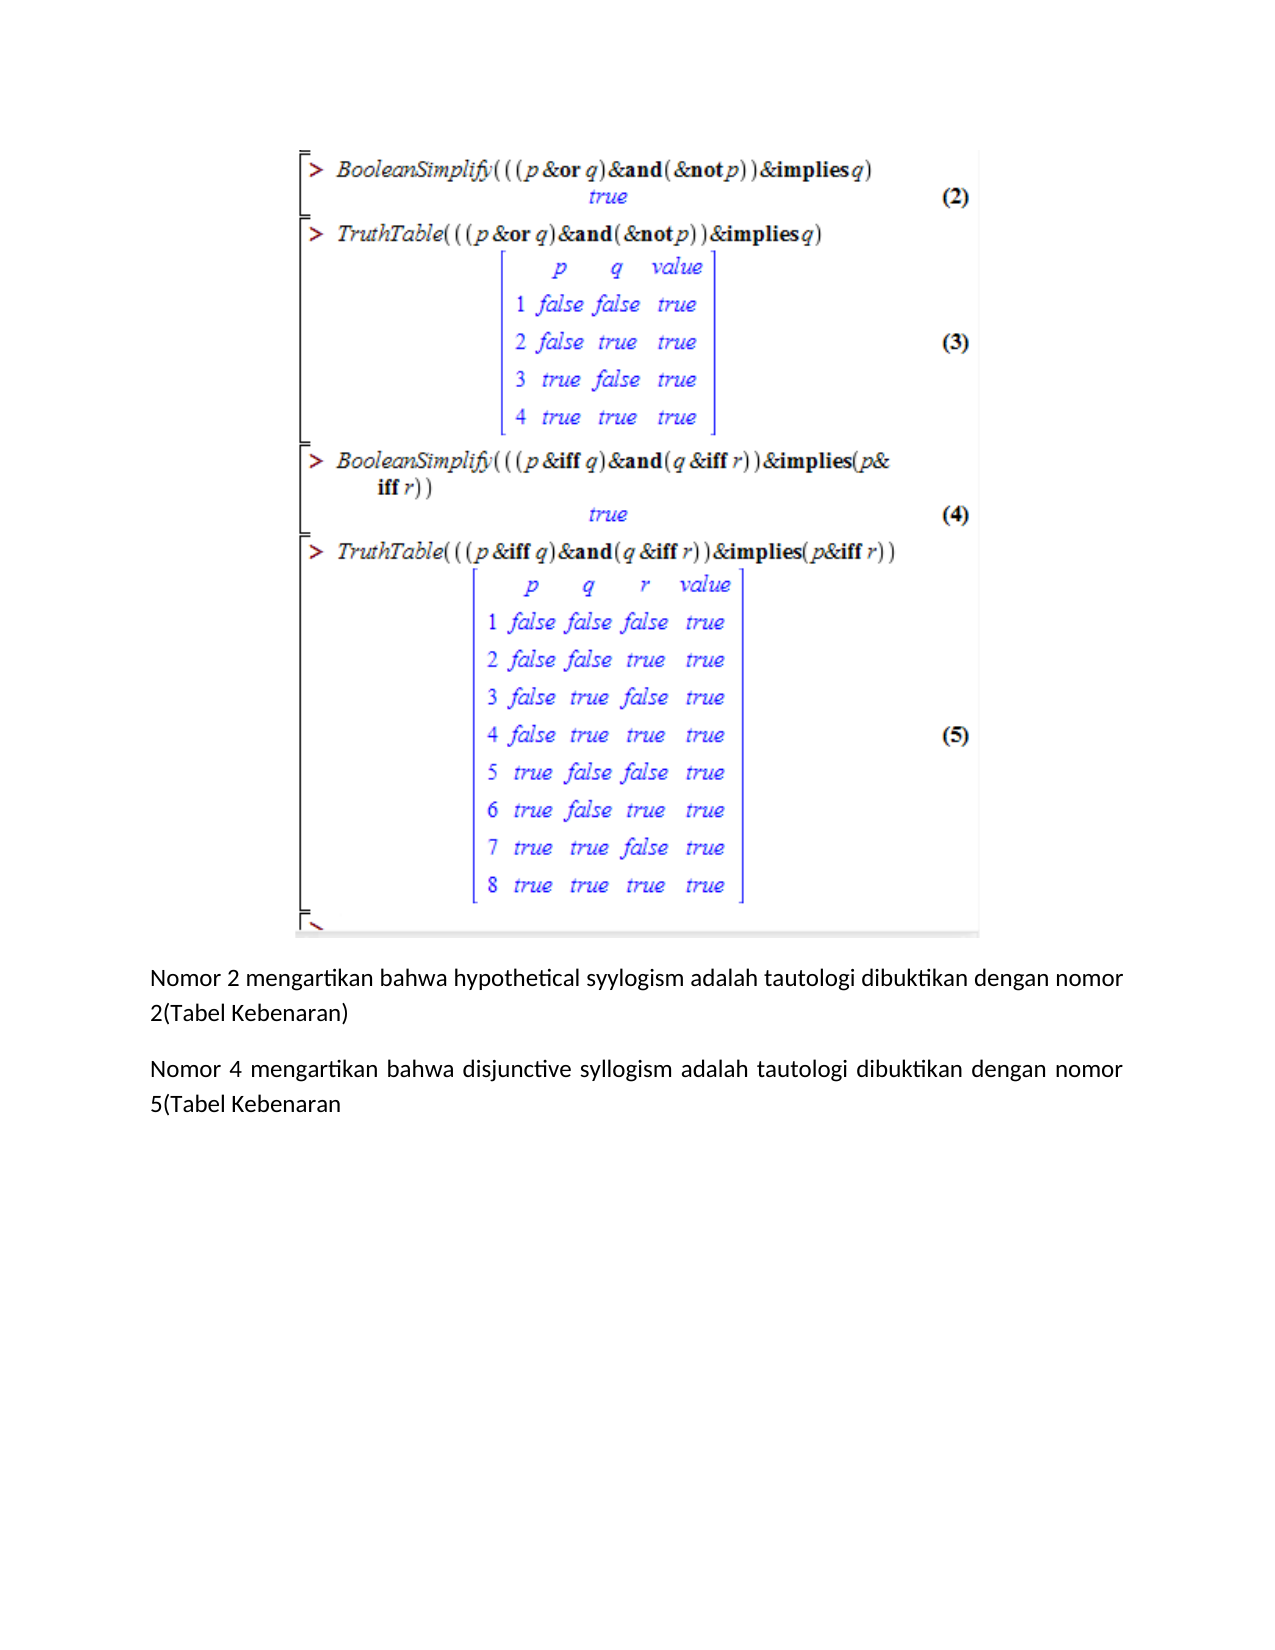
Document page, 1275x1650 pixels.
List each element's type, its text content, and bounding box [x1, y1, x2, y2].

text Nomor 2 mengartikan bahwa hypothetical syylogism adalah tautologi dibuktikan dengan nomor 2(Tabel Kebenaran) [150, 962, 1125, 1028]
text Nomor 4 mengartikan bahwa disjunctive syllogism adalah tautologi dibuktikan dengan nomor 5(Tabel Kebenaran [150, 1053, 1125, 1119]
picture [295, 150, 980, 938]
